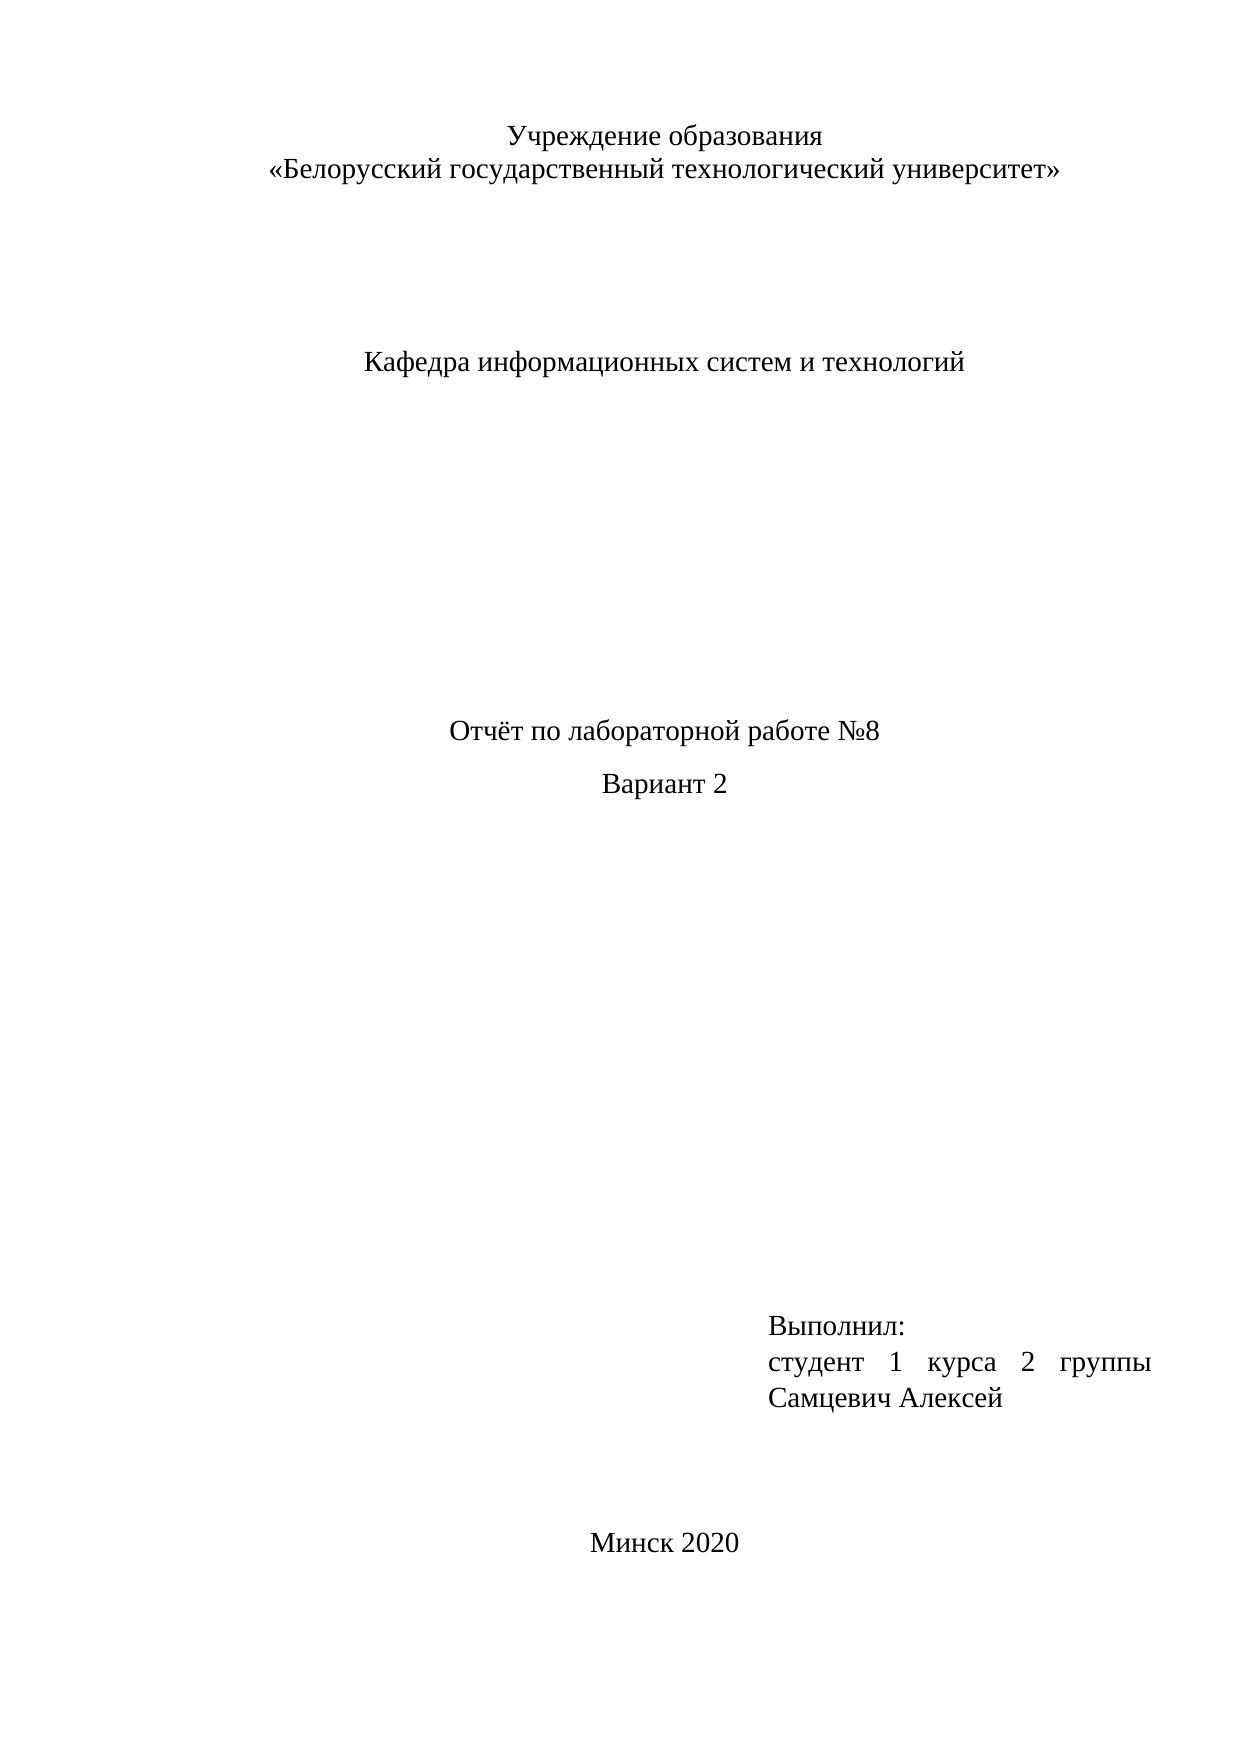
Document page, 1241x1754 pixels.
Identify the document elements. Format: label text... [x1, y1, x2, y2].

subtitle Учреждение образования [177, 118, 1152, 152]
text Отчёт по лабораторной работе №8 [177, 713, 1152, 747]
text Кафедра информационных систем и технологий [177, 344, 1152, 377]
text Выполнил: [768, 1308, 1152, 1342]
subtitle «Белорусский государственный технологический университет» [177, 152, 1152, 185]
text студент 1 курса 2 группы Самцевич Алексей [768, 1344, 1152, 1414]
text Вариант 2 [177, 766, 1152, 800]
text Минск 2020 [177, 1525, 1152, 1559]
